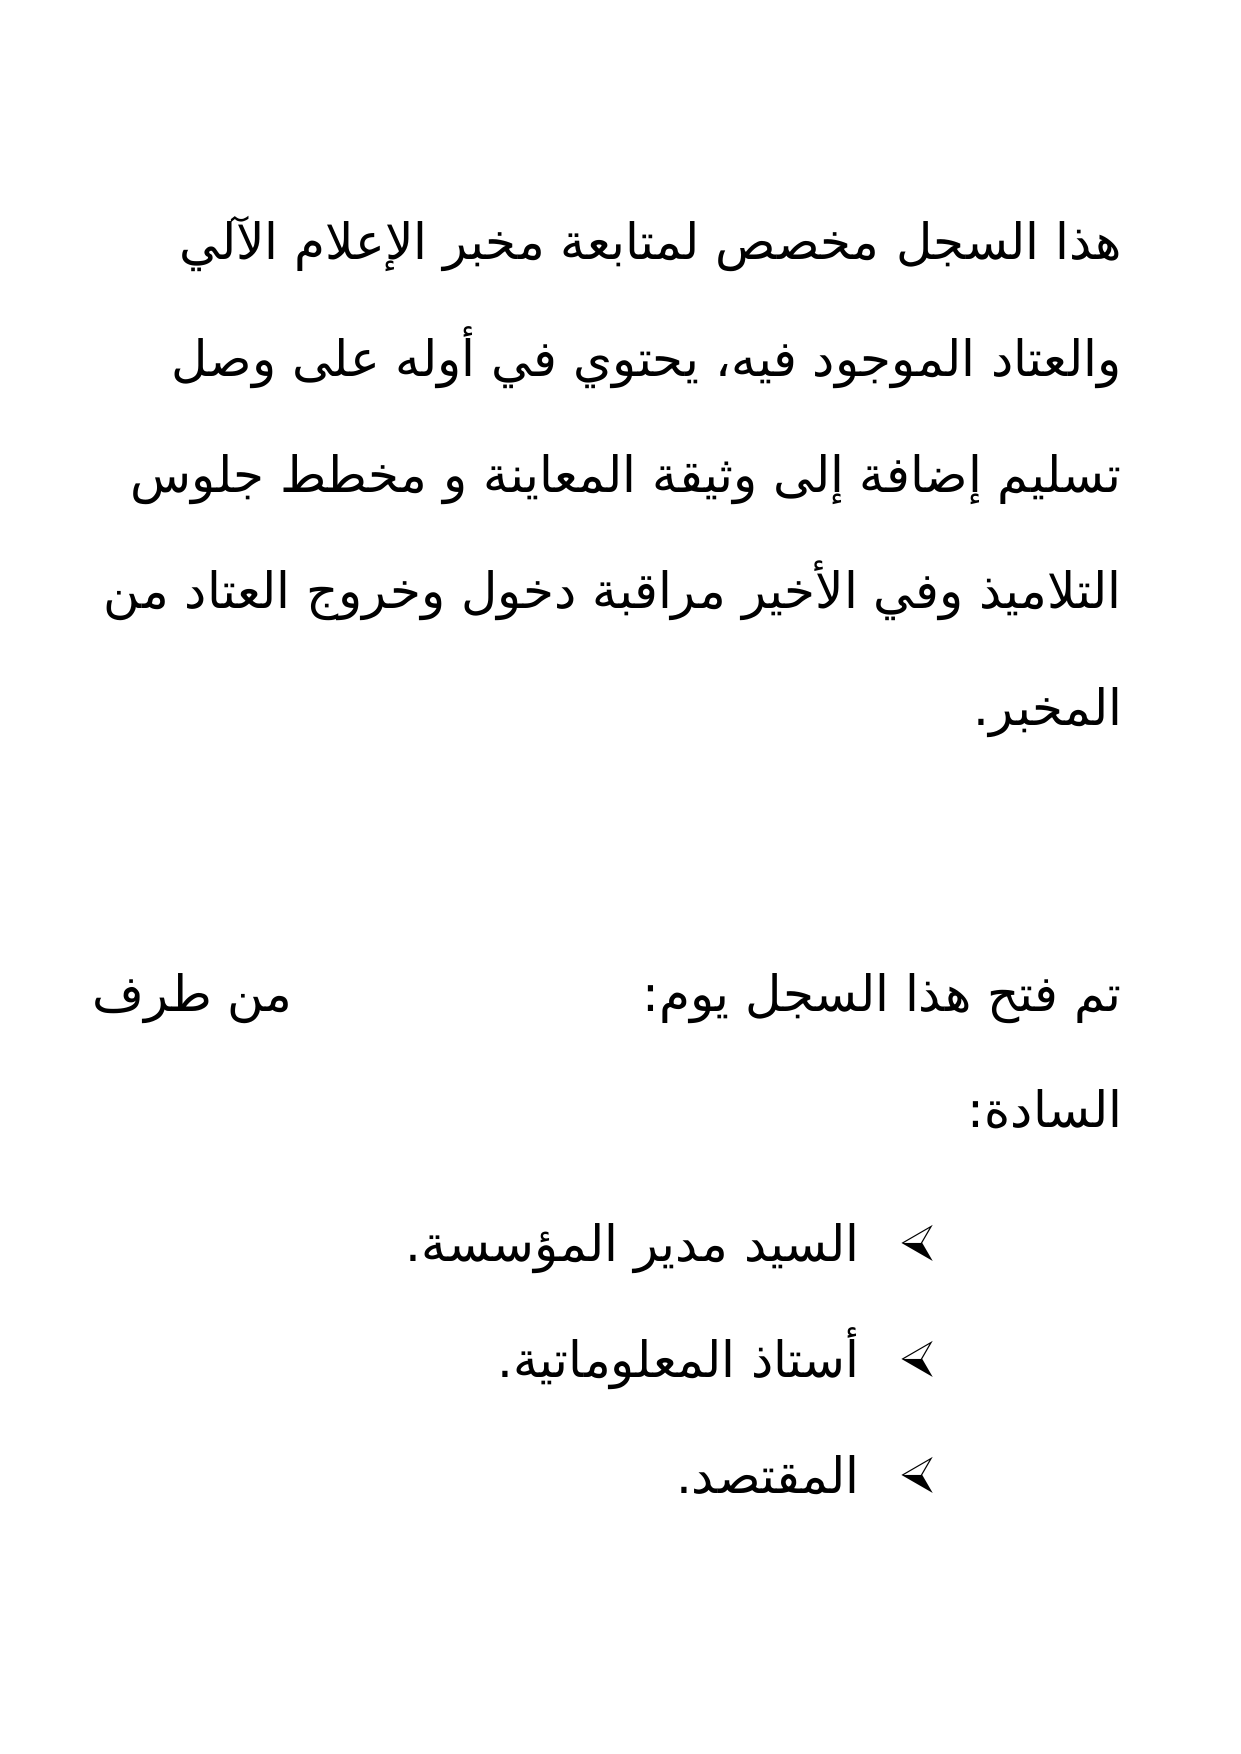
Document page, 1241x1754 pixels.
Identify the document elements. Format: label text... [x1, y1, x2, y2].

list السيد مدير المؤسسة. [59, 1214, 897, 1273]
list أستاذ المعلوماتية. [59, 1331, 897, 1389]
text هذا السجل مخصص لمتابعة مخبر الإعلام الآلي والعتاد الموجود فيه، يحتوي في أوله على وصل تسليم إضافة إلى وثيقة المعاينة و مخطط جلوس التلاميذ وفي الأخير مراقبة دخول وخروج العتاد من المخبر. [59, 213, 1122, 737]
text تم فتح هذا السجل يوم: من طرف السادة: [59, 965, 1122, 1139]
list المقتصد. [59, 1447, 897, 1506]
